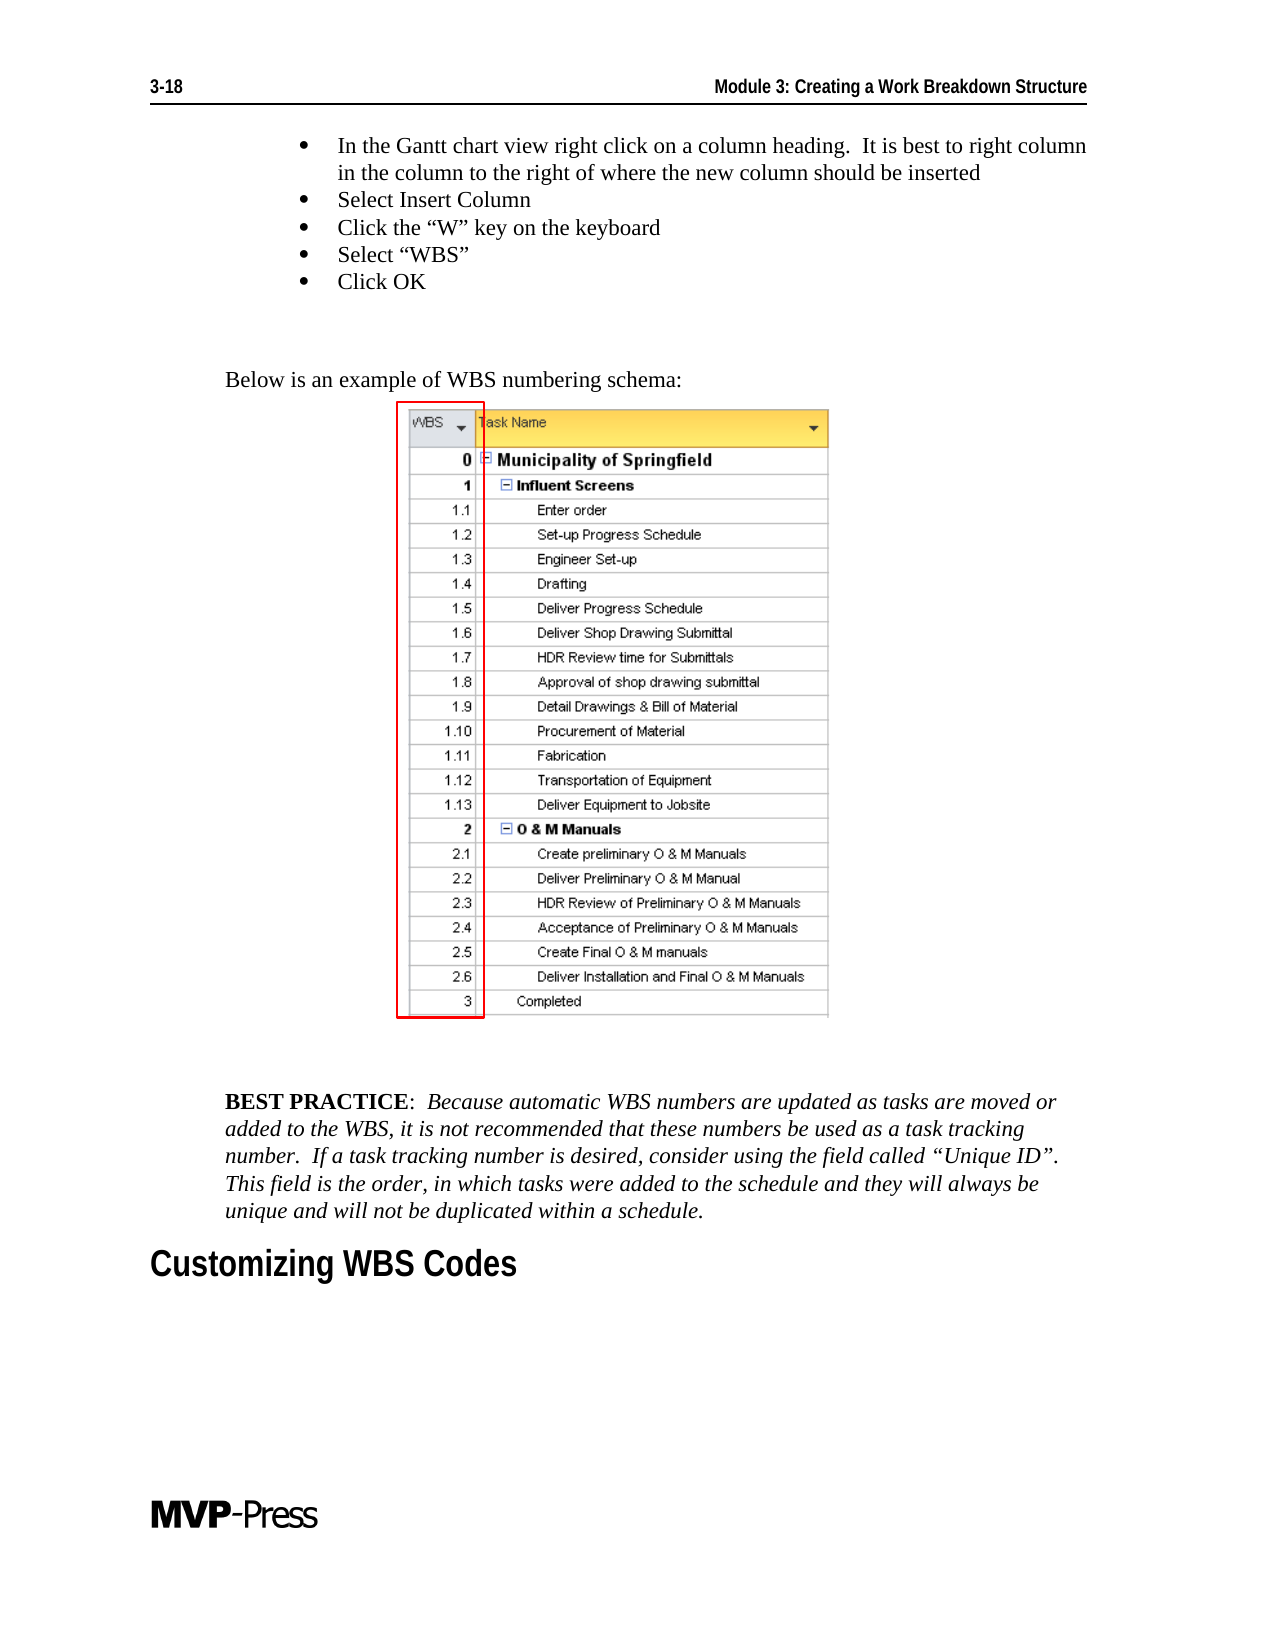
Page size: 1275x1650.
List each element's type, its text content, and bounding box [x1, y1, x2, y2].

list In the Gantt chart view right click on a column heading. It is best to right column in the column to the right of where the new column should be inserted [300, 132, 1087, 186]
picture [408, 409, 483, 1016]
text Below is an example of WBS numbering schema: [225, 365, 1087, 392]
subtitle Customizing WBS Codes [150, 1240, 1087, 1286]
text BEST PRACTICE: Because automatic WBS numbers are updated as tasks are moved or added to the WBS, it is not recommended that these numbers be used as a task tracking number. If a task tracking number is desired, consider using the field called “Unique ID”. This field is the order, in which tasks were added to the schedule and they will always be unique and will not be duplicated within a schedule. [225, 1088, 1087, 1223]
picture [150, 1500, 319, 1529]
picture [485, 409, 830, 1018]
list Click OK [300, 267, 1087, 349]
list Select Insert Column [300, 186, 1087, 213]
list Click the “W” key on the keyboard [300, 213, 1087, 240]
list Select “WBS” [300, 240, 1087, 267]
